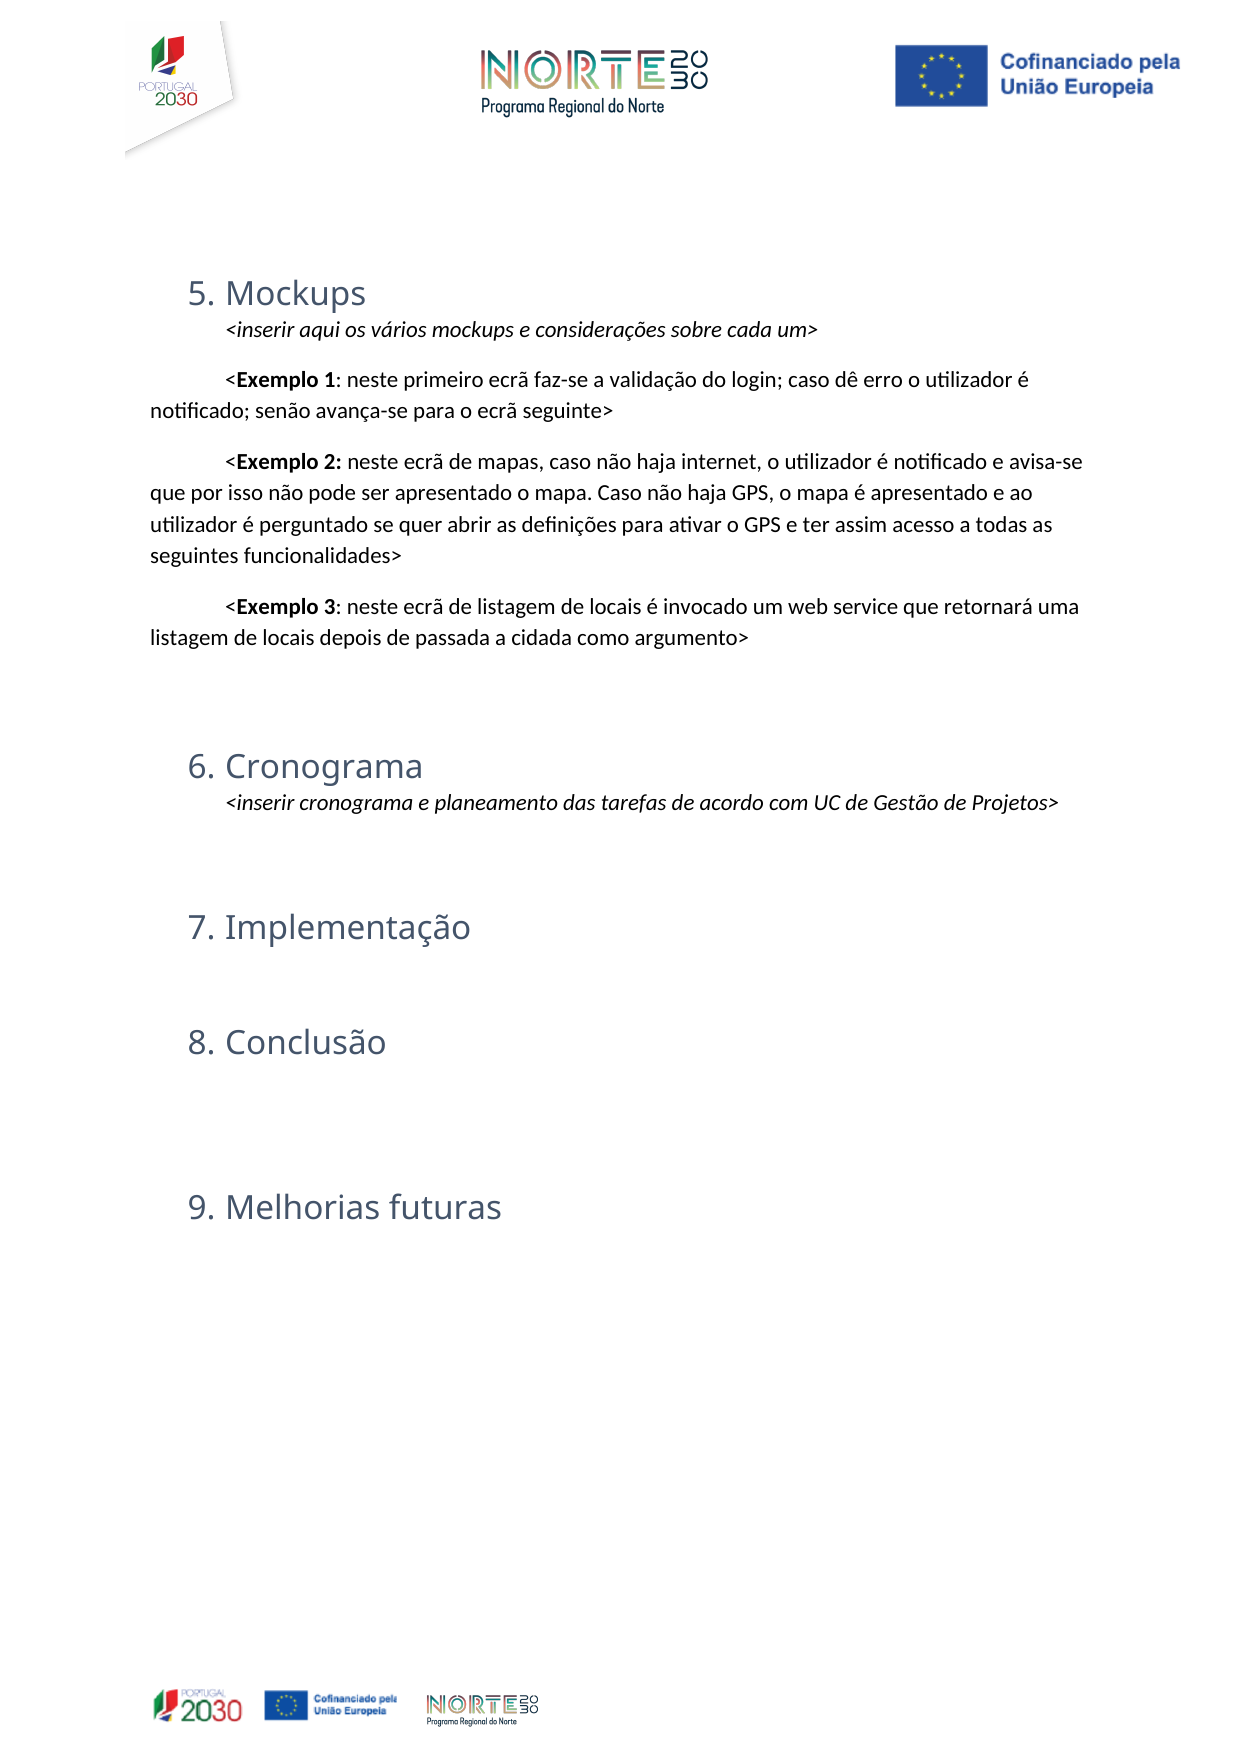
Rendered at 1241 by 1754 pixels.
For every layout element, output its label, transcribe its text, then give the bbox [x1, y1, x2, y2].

text <Exemplo 3: neste ecrã de listagem de locais é invocado um web service que retornará uma listagem de locais depois de passada a cidada como argumento> [150, 592, 1090, 652]
text <Exemplo 1: neste primeiro ecrã faz-se a validação do login; caso dê erro o utilizador é notificado; senão avança-se para o ecrã seguinte> [150, 365, 1090, 425]
subtitle Conclusão [187, 1019, 1090, 1064]
picture [150, 1686, 397, 1723]
subtitle Cronograma [187, 743, 1090, 788]
text <Exemplo 2: neste ecrã de mapas, caso não haja internet, o utilizador é notificado e avisa-se que por isso não pode ser apresentado o mapa. Caso não haja GPS, o mapa é apresentado e ao utilizador é perguntado se quer abrir as definições para ativar o GPS e ter assim acesso a todas as seguintes funcionalidades> [150, 447, 1090, 570]
subtitle Mockups [187, 269, 1090, 315]
picture [881, 20, 1220, 137]
picture [466, 20, 724, 133]
text <inserir cronograma e planeamento das tarefas de acordo com UC de Gestão de Projetos> [150, 788, 1090, 816]
picture [419, 1687, 541, 1732]
subtitle Implementação [187, 904, 1090, 949]
text <inserir aqui os vários mockups e considerações sobre cada um> [150, 315, 1090, 343]
subtitle Melhorias futuras [187, 1183, 1090, 1229]
picture [125, 21, 284, 160]
